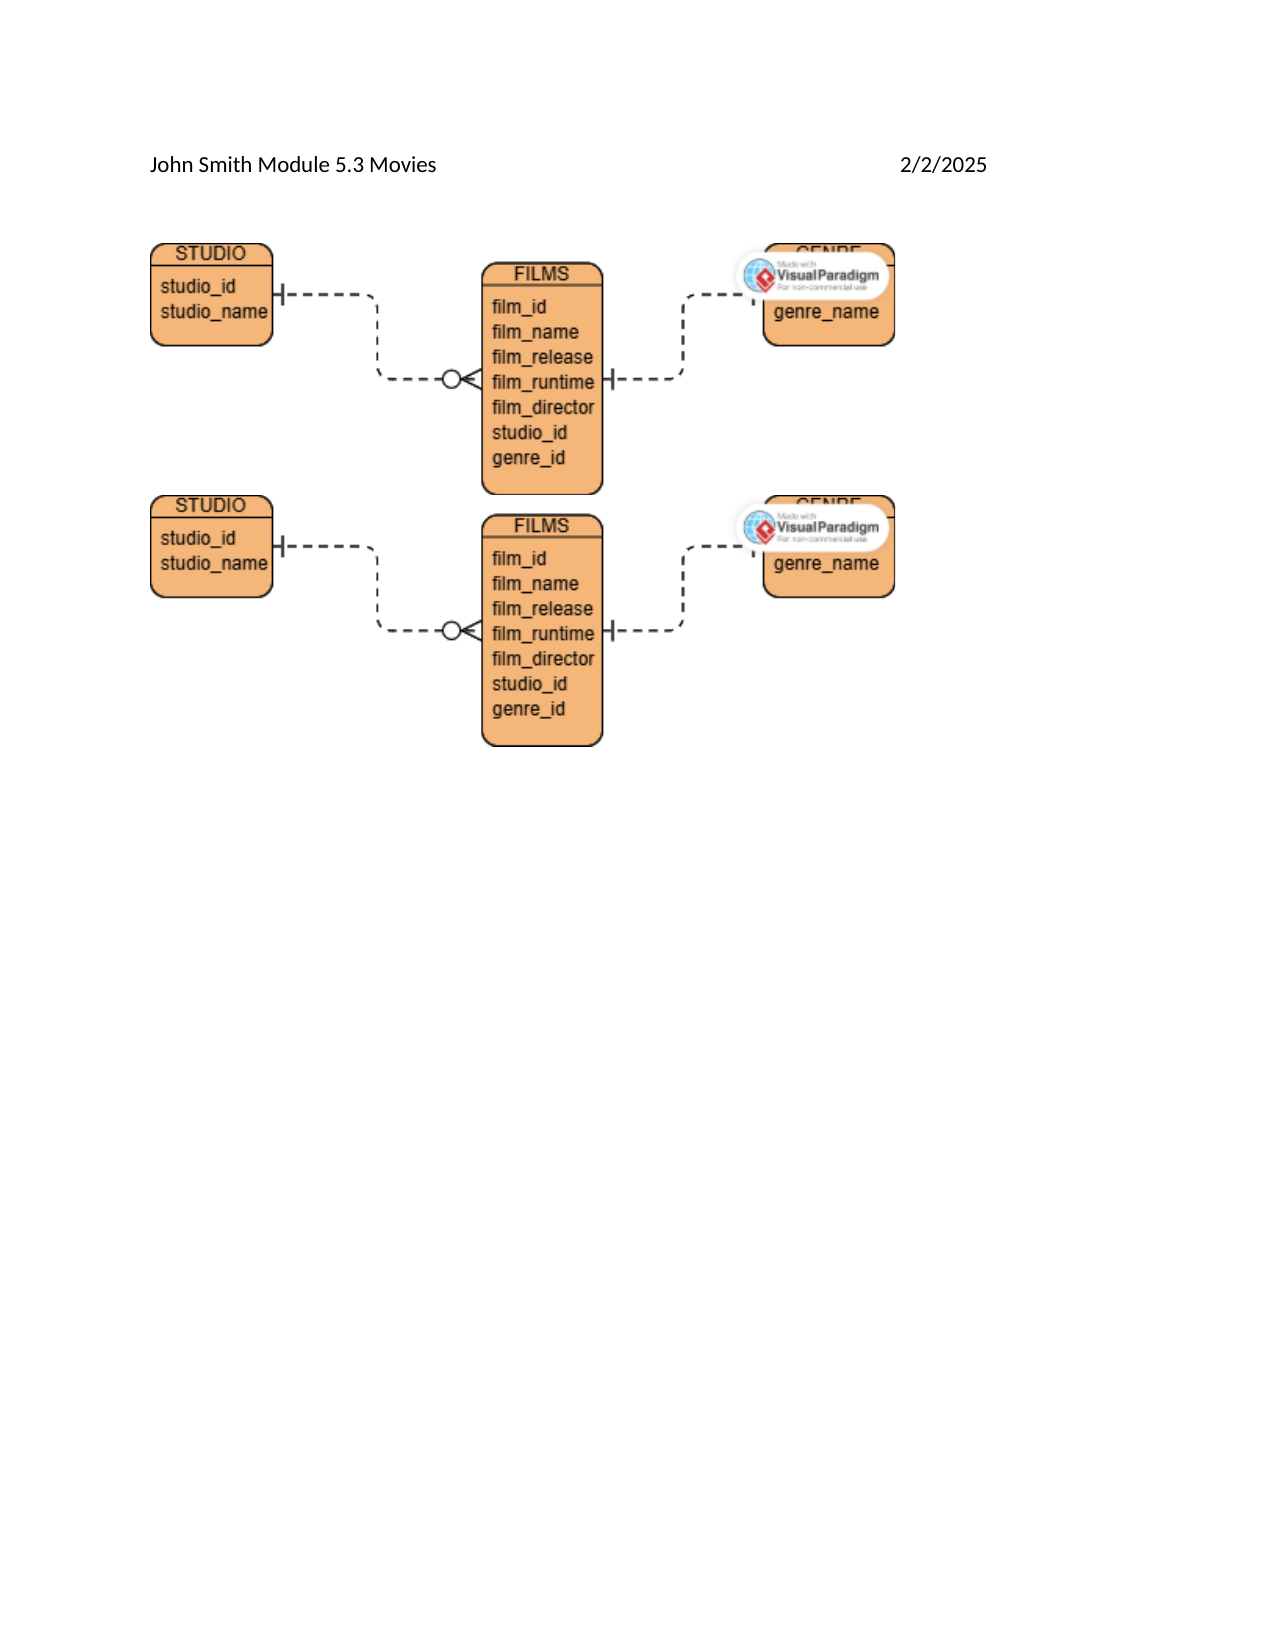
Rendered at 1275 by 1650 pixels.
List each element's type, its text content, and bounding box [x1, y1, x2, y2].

text John Smith Module 5.3 Movies 2/2/2025 [150, 150, 1125, 178]
picture [150, 243, 896, 747]
